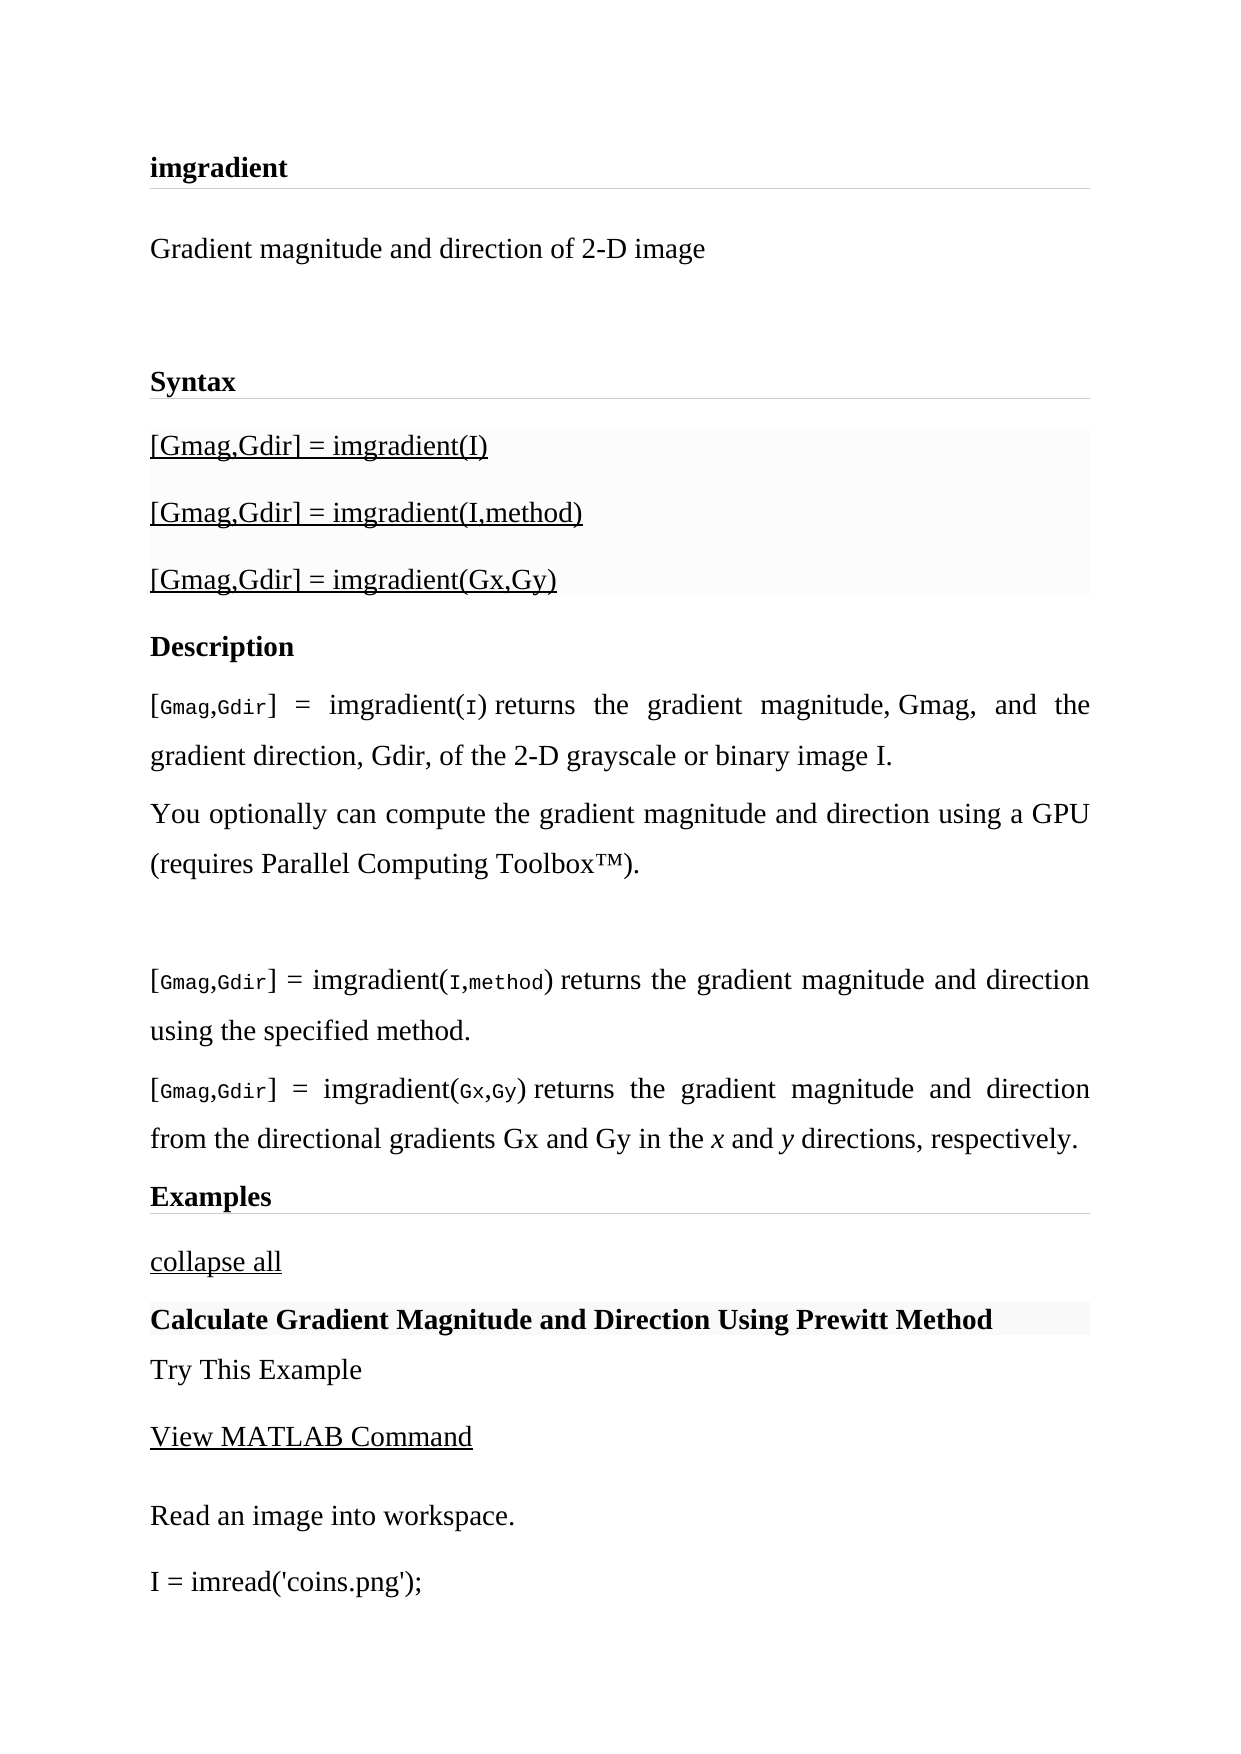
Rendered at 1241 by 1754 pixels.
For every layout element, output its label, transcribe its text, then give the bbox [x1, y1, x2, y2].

text You optionally can compute the gradient magnitude and direction using a GPU (requires Parallel Computing Toolbox™). [150, 796, 1090, 880]
subtitle Description [150, 629, 1090, 663]
text [Gmag,Gdir] = imgradient(Gx,Gy) returns the gradient magnitude and direction from the directional gradients Gx and Gy in the x and y directions, respectively. [150, 1071, 1090, 1155]
text collapse all [150, 1244, 1090, 1277]
subtitle Syntax [150, 364, 1090, 398]
text [Gmag,Gdir] = imgradient(I) [150, 428, 1090, 462]
subtitle imgradient [150, 150, 1090, 188]
text [Gmag,Gdir] = imgradient(I) returns the gradient magnitude, Gmag, and the gradient direction, Gdir, of the 2-D grayscale or binary image I. [150, 687, 1090, 771]
text Gradient magnitude and direction of 2-D image [150, 231, 1090, 264]
text [Gmag,Gdir] = imgradient(Gx,Gy) [150, 562, 1090, 596]
text [Gmag,Gdir] = imgradient(I,method) [150, 495, 1090, 529]
subtitle Examples [150, 1179, 1090, 1213]
subtitle Calculate Gradient Magnitude and Direction Using Prewitt Method [150, 1302, 1090, 1335]
text I = imread('coins.png'); [150, 1564, 1090, 1598]
text Read an image into workspace. [150, 1498, 1090, 1532]
text View MATLAB Command [150, 1419, 1090, 1453]
text [Gmag,Gdir] = imgradient(I,method) returns the gradient magnitude and direction using the specified method. [150, 962, 1090, 1046]
text Try This Example [150, 1352, 1090, 1386]
